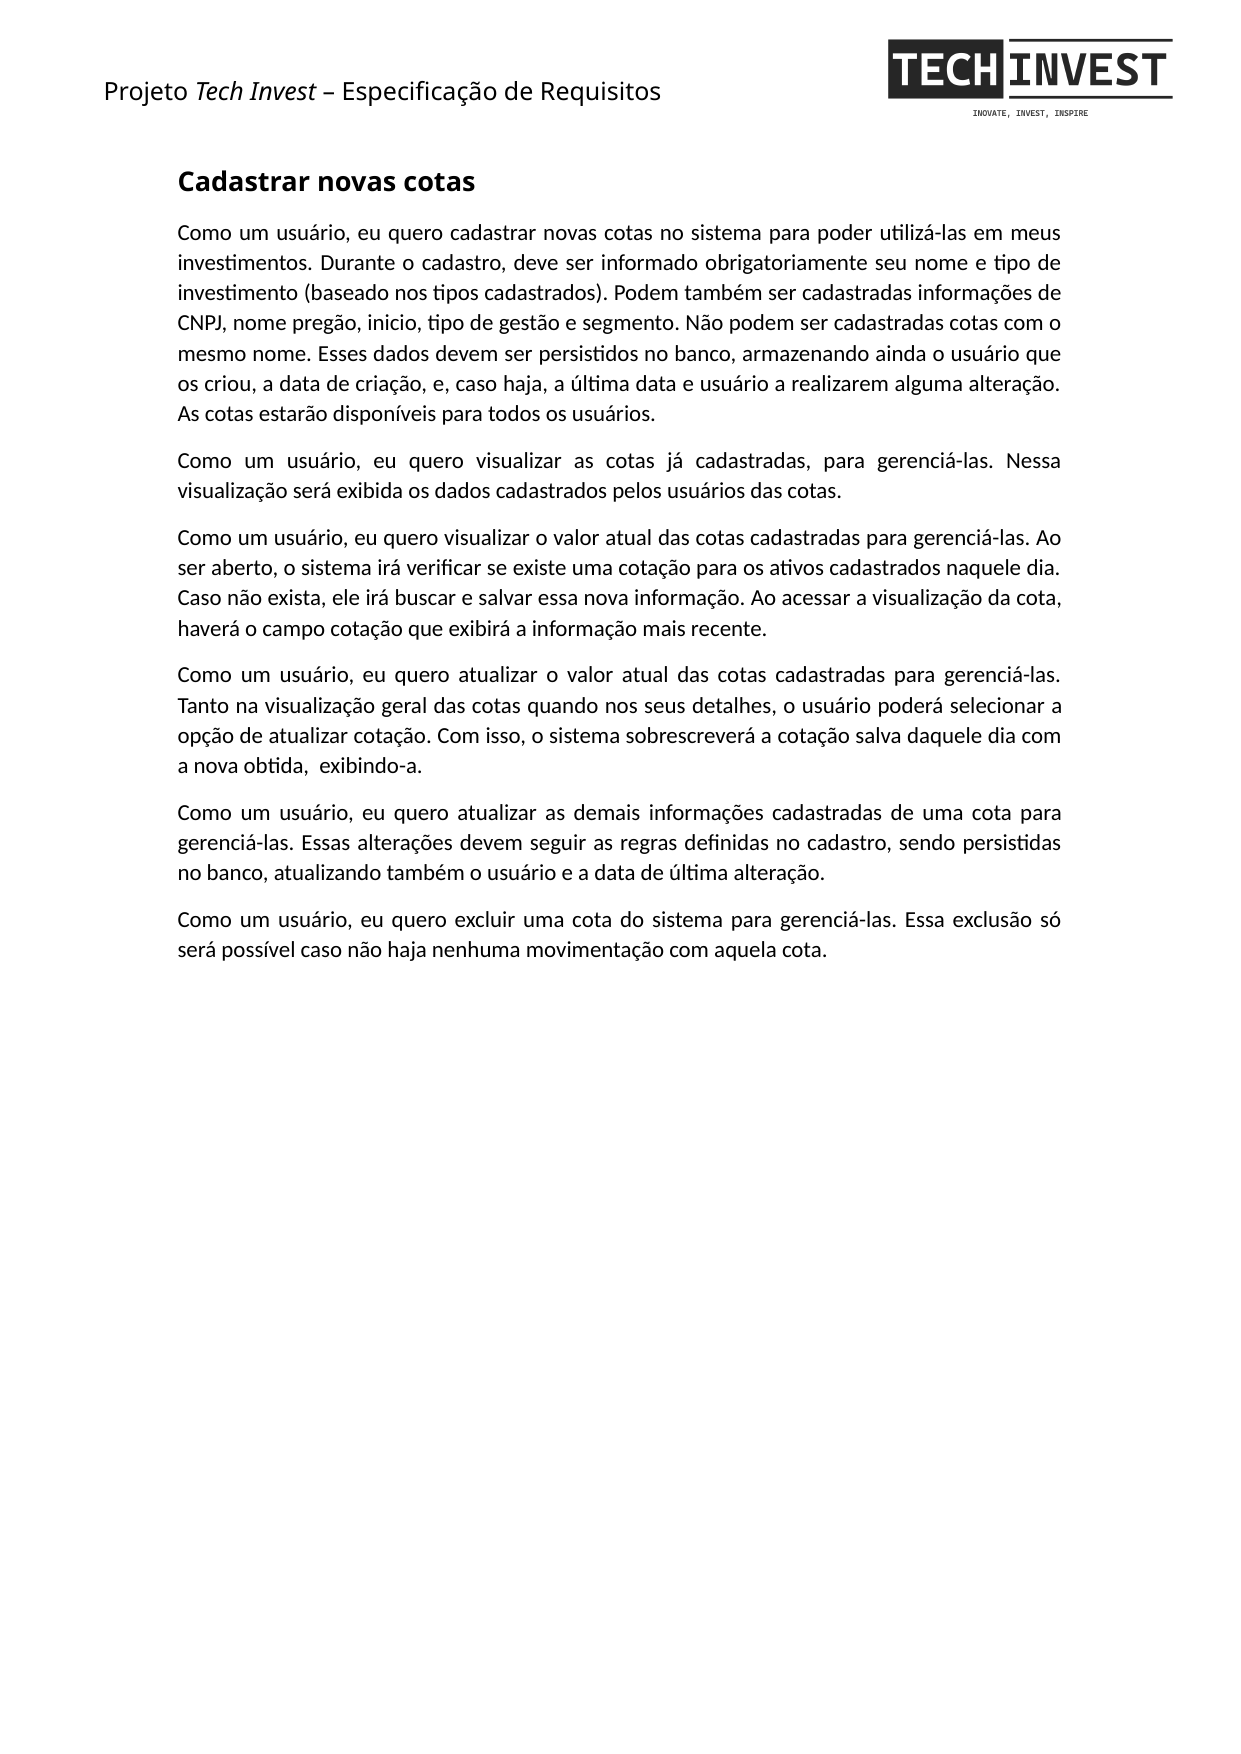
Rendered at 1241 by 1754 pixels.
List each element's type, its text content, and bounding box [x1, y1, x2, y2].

text Como um usuário, eu quero cadastrar novas cotas no sistema para poder utilizá-las em meus investimentos. Durante o cadastro, deve ser informado obrigatoriamente seu nome e tipo de investimento (baseado nos tipos cadastrados). Podem também ser cadastradas informações de CNPJ, nome pregão, inicio, tipo de gestão e segmento. Não podem ser cadastradas cotas com o mesmo nome. Esses dados devem ser persistidos no banco, armazenando ainda o usuário que os criou, a data de criação, e, caso haja, a última data e usuário a realizarem alguma alteração. As cotas estarão disponíveis para todos os usuários. [177, 218, 1063, 427]
text Como um usuário, eu quero visualizar as cotas já cadastradas, para gerenciá-las. Nessa visualização será exibida os dados cadastrados pelos usuários das cotas. [177, 446, 1063, 504]
subtitle Cadastrar novas cotas [177, 162, 1063, 199]
text Como um usuário, eu quero atualizar o valor atual das cotas cadastradas para gerenciá-las. Tanto na visualização geral das cotas quando nos seus detalhes, o usuário poderá selecionar a opção de atualizar cotação. Com isso, o sistema sobrescreverá a cotação salva daquele dia com a nova obtida, exibindo-a. [177, 661, 1063, 779]
text Como um usuário, eu quero excluir uma cota do sistema para gerenciá-las. Essa exclusão só será possível caso não haja nenhuma movimentação com aquela cota. [177, 905, 1063, 963]
text Como um usuário, eu quero visualizar o valor atual das cotas cadastradas para gerenciá-las. Ao ser aberto, o sistema irá verificar se existe uma cotação para os ativos cadastrados naquele dia. Caso não exista, ele irá buscar e salvar essa nova informação. Ao acessar a visualização da cota, haverá o campo cotação que exibirá a informação mais recente. [177, 523, 1063, 642]
picture [864, 27, 1195, 124]
text Como um usuário, eu quero atualizar as demais informações cadastradas de uma cota para gerenciá-las. Essas alterações devem seguir as regras definidas no cadastro, sendo persistidas no banco, atualizando também o usuário e a data de última alteração. [177, 798, 1063, 886]
